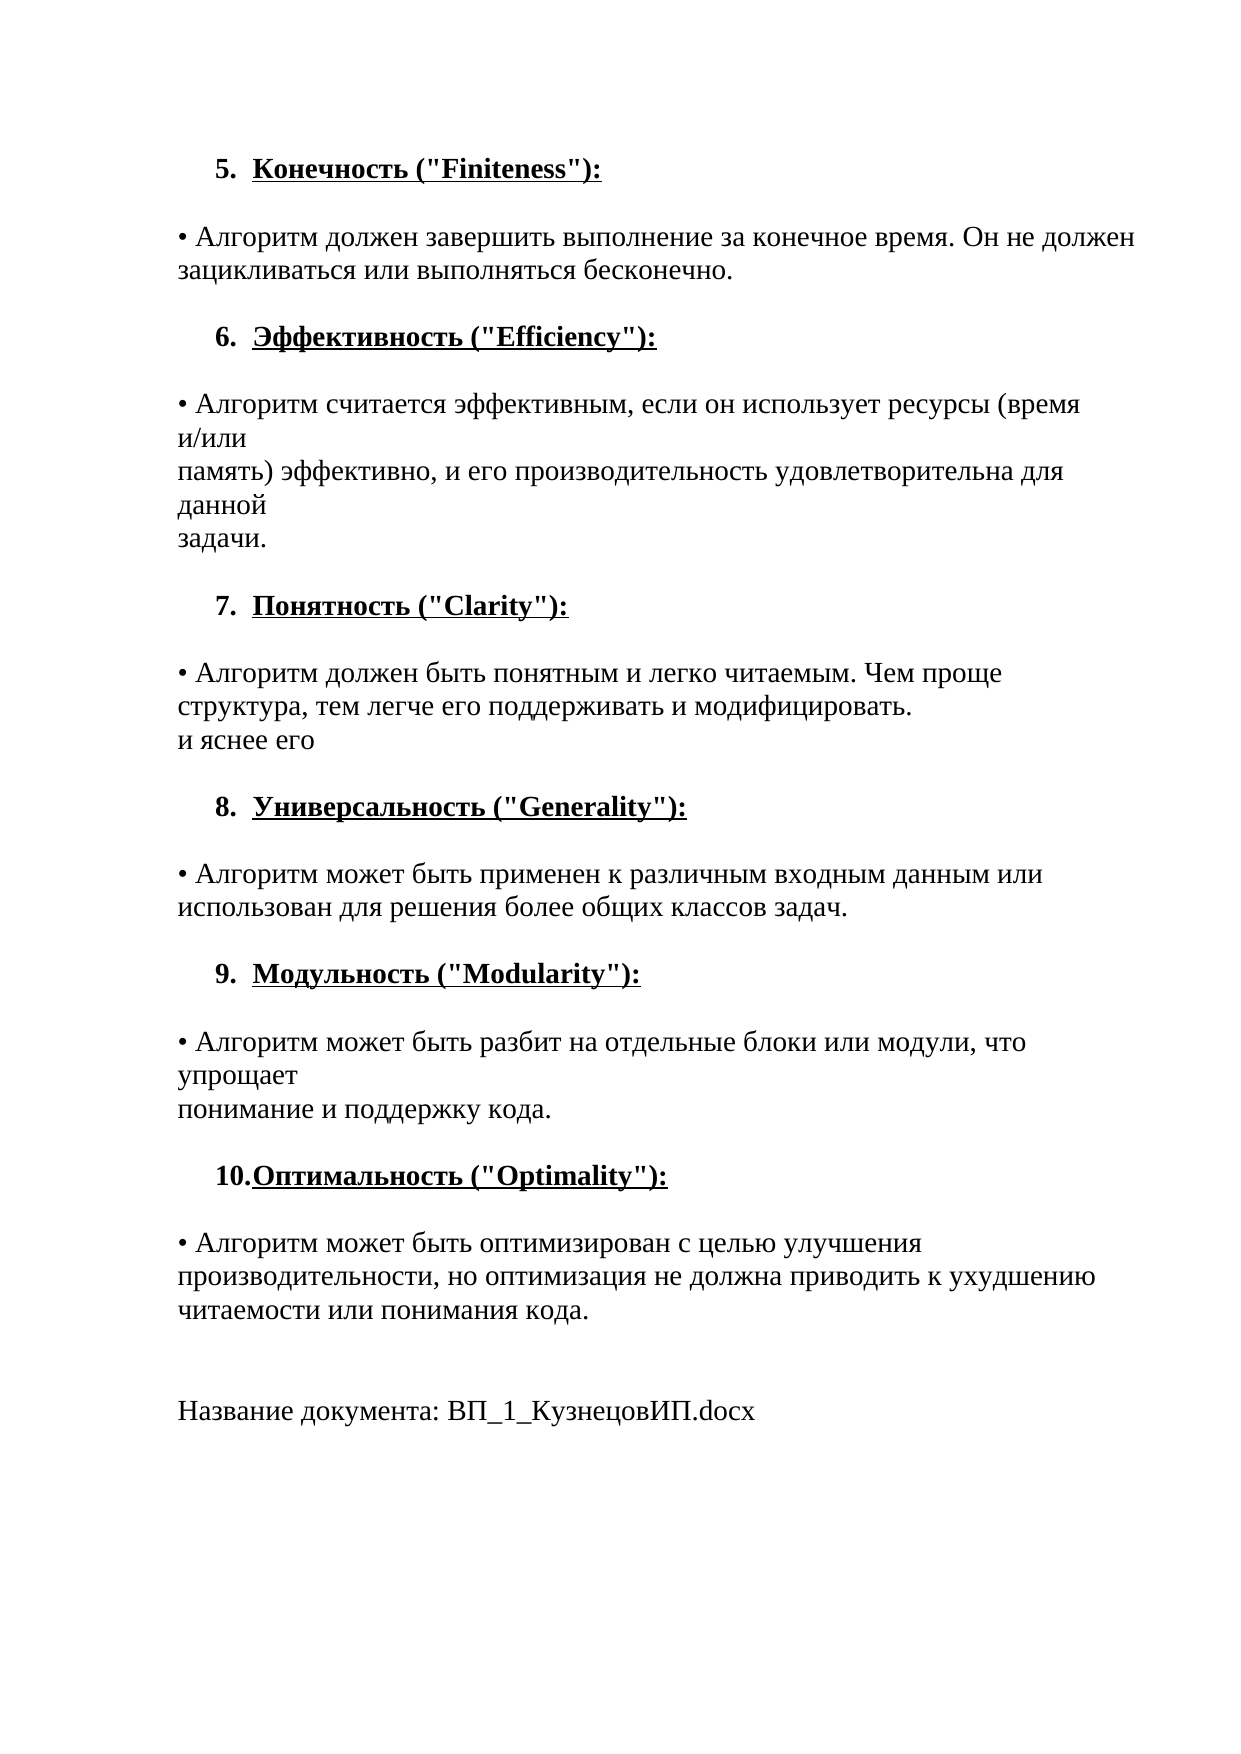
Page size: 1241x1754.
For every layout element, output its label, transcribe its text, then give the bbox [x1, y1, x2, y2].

text и яснее его [177, 722, 1152, 755]
text структура, тем легче его поддерживать и модифицировать. [177, 688, 1152, 722]
text зацикливаться или выполняться бесконечно. [177, 252, 1152, 286]
list Эффективность ("Efficiency"): [215, 319, 1152, 353]
list Конечность ("Finiteness"): [215, 152, 1152, 185]
list Модульность ("Modularity"): [215, 957, 1152, 990]
list Понятность ("Clarity"): [215, 588, 1152, 621]
text • Алгоритм должен быть понятным и легко читаемым. Чем проще [177, 655, 1152, 688]
text память) эффективно, и его производительность удовлетворительна для данной [177, 453, 1152, 521]
text • Алгоритм может быть разбит на отдельные блоки или модули, что упрощает [177, 1024, 1152, 1091]
text читаемости или понимания кода. [177, 1292, 1152, 1326]
text • Алгоритм должен завершить выполнение за конечное время. Он не должен [177, 219, 1152, 252]
text использован для решения более общих классов задач. [177, 889, 1152, 923]
list Оптимальность ("Optimality"): [215, 1158, 1152, 1191]
text • Алгоритм считается эффективным, если он использует ресурсы (время и/или [177, 386, 1152, 453]
list Универсальность ("Generality"): [215, 789, 1152, 822]
text • Алгоритм может быть применен к различным входным данным или [177, 856, 1152, 889]
text Название документа: ВП_1_КузнецовИП.docx [177, 1393, 1152, 1426]
text задачи. [177, 521, 1152, 554]
text понимание и поддержку кода. [177, 1091, 1152, 1124]
text • Алгоритм может быть оптимизирован с целью улучшения [177, 1225, 1152, 1258]
text производительности, но оптимизация не должна приводить к ухудшению [177, 1258, 1152, 1292]
